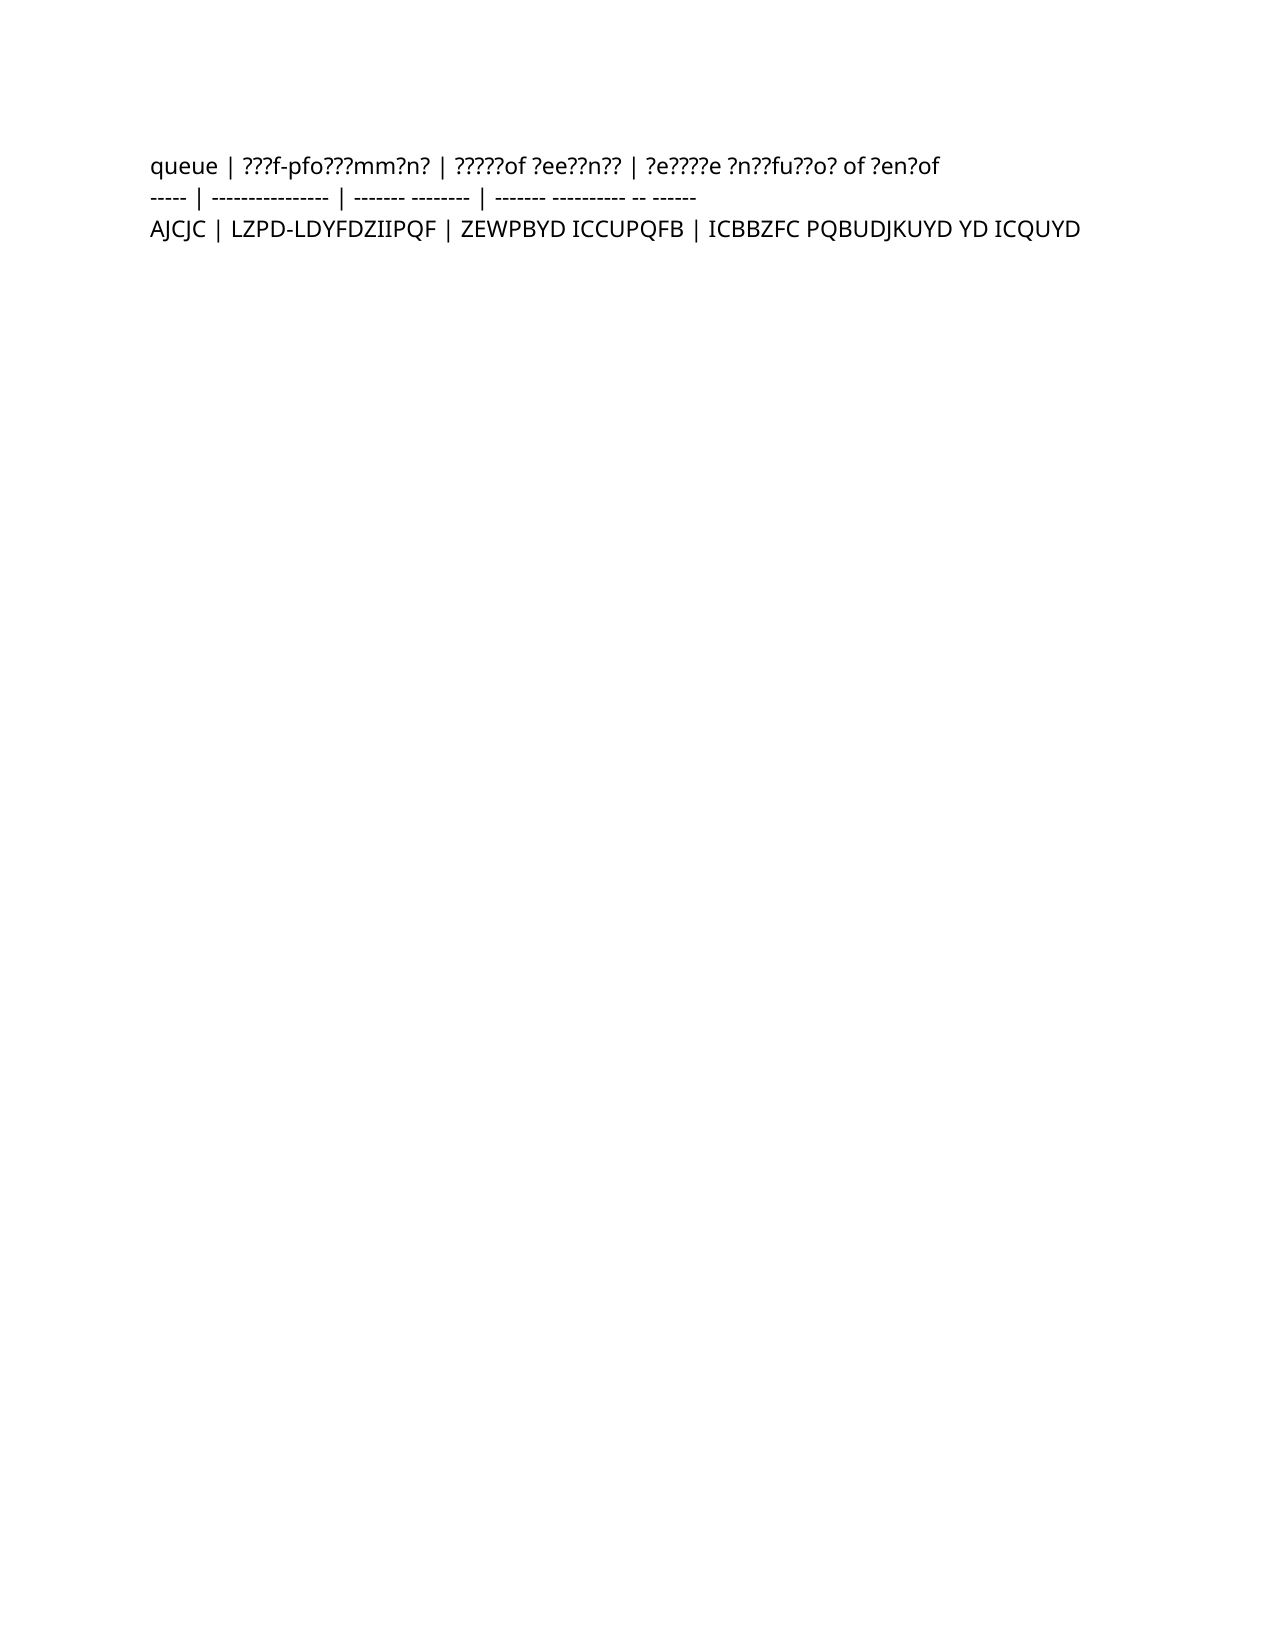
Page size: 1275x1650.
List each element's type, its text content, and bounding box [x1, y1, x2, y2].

text queue | ???f-pfo???mm?n? | ?????of ?ee??n?? | ?e????e ?n??fu??o? of ?en?of [150, 150, 1125, 181]
text ----- | ---------------- | ------- -------- | ------- ---------- -- ------ [150, 181, 1125, 212]
text AJCJC | LZPD-LDYFDZIIPQF | ZEWPBYD ICCUPQFB | ICBBZFC PQBUDJKUYD YD ICQUYD [150, 212, 1125, 244]
